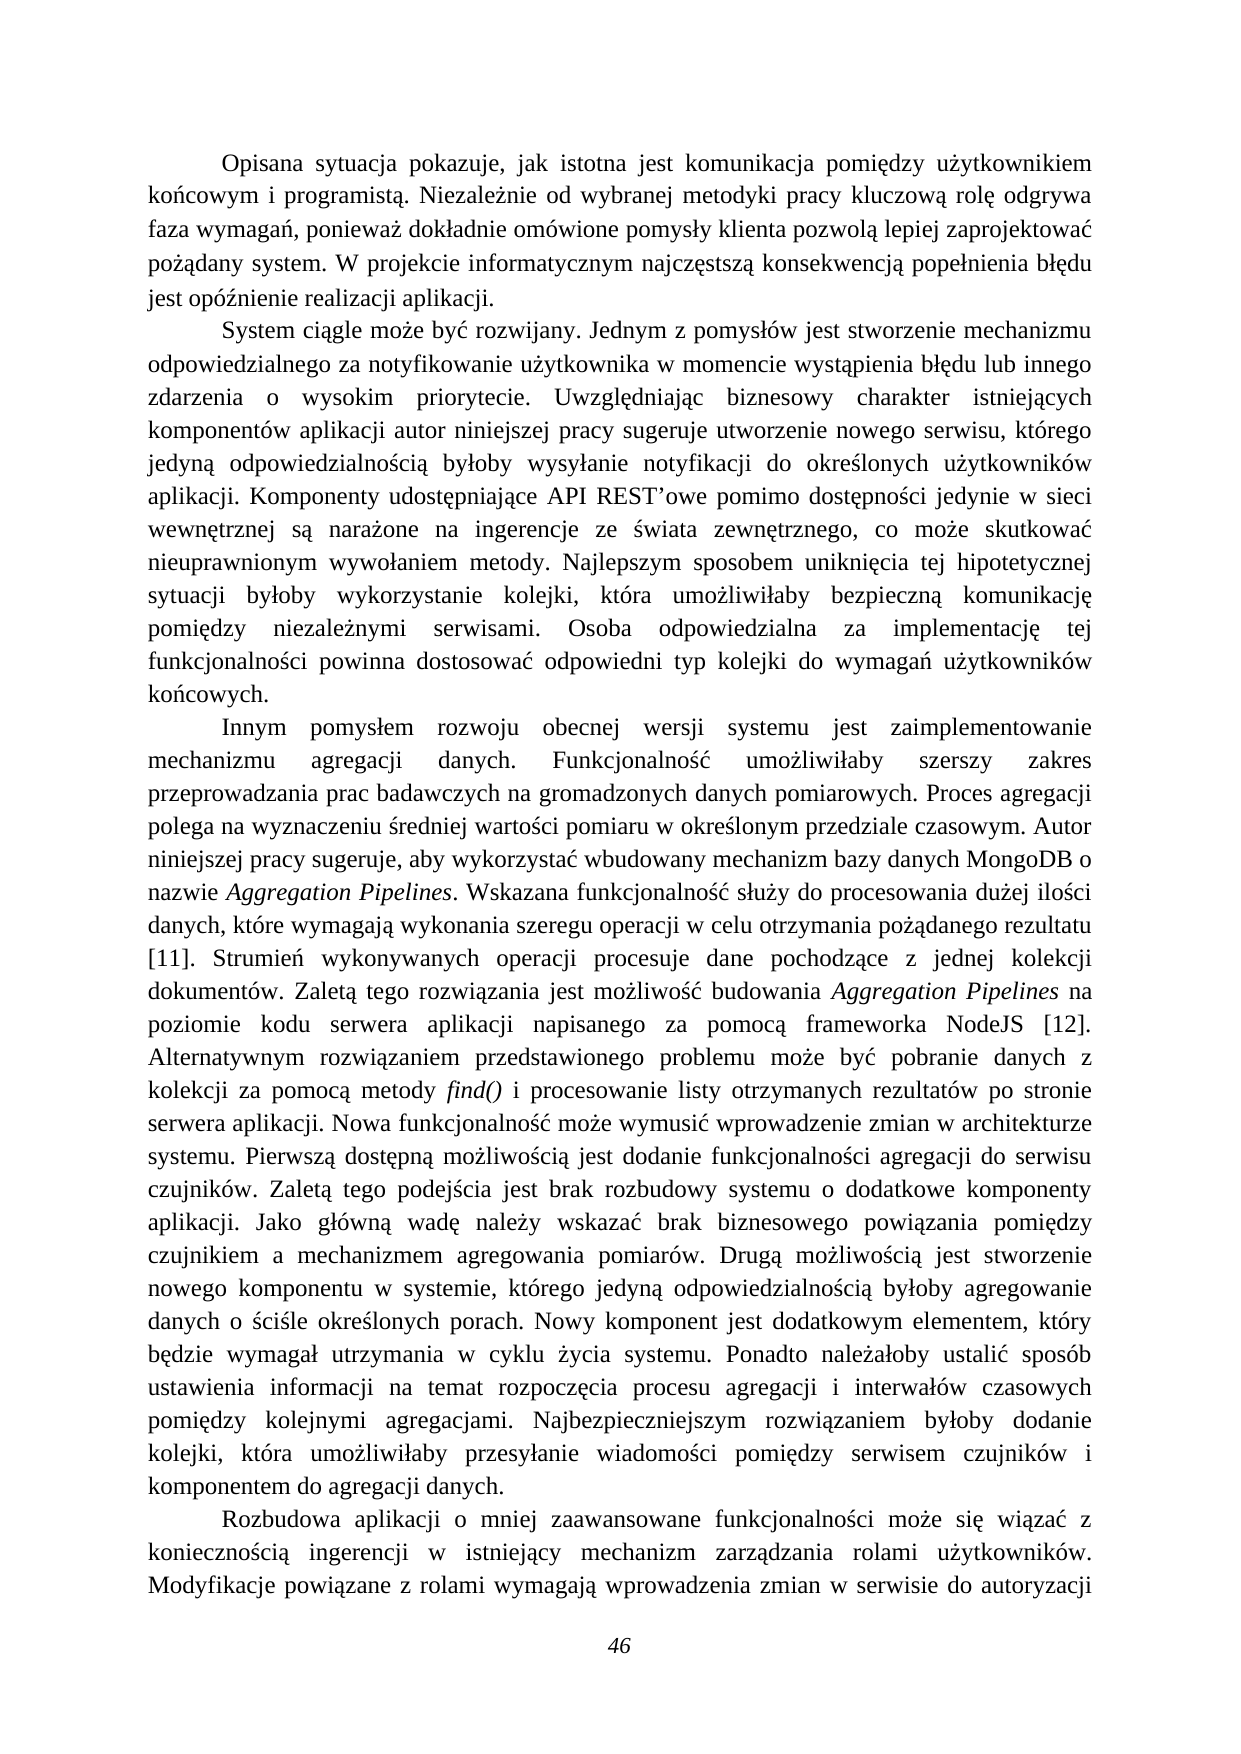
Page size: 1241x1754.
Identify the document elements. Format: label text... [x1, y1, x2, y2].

text Opisana sytuacja pokazuje, jak istotna jest komunikacja pomiędzy użytkownikiem końcowym i programistą. Niezależnie od wybranej metodyki pracy kluczową rolę odgrywa faza wymagań, ponieważ dokładnie omówione pomysły klienta pozwolą lepiej zaprojektować pożądany system. W projekcie informatycznym najczęstszą konsekwencją popełnienia błędu jest opóźnienie realizacji aplikacji. [148, 148, 1093, 311]
text System ciągle może być rozwijany. Jednym z pomysłów jest stworzenie mechanizmu odpowiedzialnego za notyfikowanie użytkownika w momencie wystąpienia błędu lub innego zdarzenia o wysokim priorytecie. Uwzględniając biznesowy charakter istniejących komponentów aplikacji autor niniejszej pracy sugeruje utworzenie nowego serwisu, którego jedyną odpowiedzialnością byłoby wysyłanie notyfikacji do określonych użytkowników aplikacji. Komponenty udostępniające API REST’owe pomimo dostępności jedynie w sieci wewnętrznej są narażone na ingerencje ze świata zewnętrznego, co może skutkować nieuprawnionym wywołaniem metody. Najlepszym sposobem uniknięcia tej hipotetycznej sytuacji byłoby wykorzystanie kolejki, która umożliwiłaby bezpieczną komunikację pomiędzy niezależnymi serwisami. Osoba odpowiedzialna za implementację tej funkcjonalności powinna dostosować odpowiedni typ kolejki do wymagań użytkowników końcowych. [148, 316, 1093, 708]
text Innym pomysłem rozwoju obecnej wersji systemu jest zaimplementowanie mechanizmu agregacji danych. Funkcjonalność umożliwiłaby szerszy zakres przeprowadzania prac badawczych na gromadzonych danych pomiarowych. Proces agregacji polega na wyznaczeniu średniej wartości pomiaru w określonym przedziale czasowym. Autor niniejszej pracy sugeruje, aby wykorzystać wbudowany mechanizm bazy danych MongoDB o nazwie Aggregation Pipelines. Wskazana funkcjonalność służy do procesowania dużej ilości danych, które wymagają wykonania szeregu operacji w celu otrzymania pożądanego rezultatu [11]. Strumień wykonywanych operacji procesuje dane pochodzące z jednej kolekcji dokumentów. Zaletą tego rozwiązania jest możliwość budowania Aggregation Pipelines na poziomie kodu serwera aplikacji napisanego za pomocą frameworka NodeJS [12]. Alternatywnym rozwiązaniem przedstawionego problemu może być pobranie danych z kolekcji za pomocą metody find() i procesowanie listy otrzymanych rezultatów po stronie serwera aplikacji. Nowa funkcjonalność może wymusić wprowadzenie zmian w architekturze systemu. Pierwszą dostępną możliwością jest dodanie funkcjonalności agregacji do serwisu czujników. Zaletą tego podejścia jest brak rozbudowy systemu o dodatkowe komponenty aplikacji. Jako główną wadę należy wskazać brak biznesowego powiązania pomiędzy czujnikiem a mechanizmem agregowania pomiarów. Drugą możliwością jest stworzenie nowego komponentu w systemie, którego jedyną odpowiedzialnością byłoby agregowanie danych o ściśle określonych porach. Nowy komponent jest dodatkowym elementem, który będzie wymagał utrzymania w cyklu życia systemu. Ponadto należałoby ustalić sposób ustawienia informacji na temat rozpoczęcia procesu agregacji i interwałów czasowych pomiędzy kolejnymi agregacjami. Najbezpieczniejszym rozwiązaniem byłoby dodanie kolejki, która umożliwiłaby przesyłanie wiadomości pomiędzy serwisem czujników i komponentem do agregacji danych. [148, 712, 1093, 1500]
